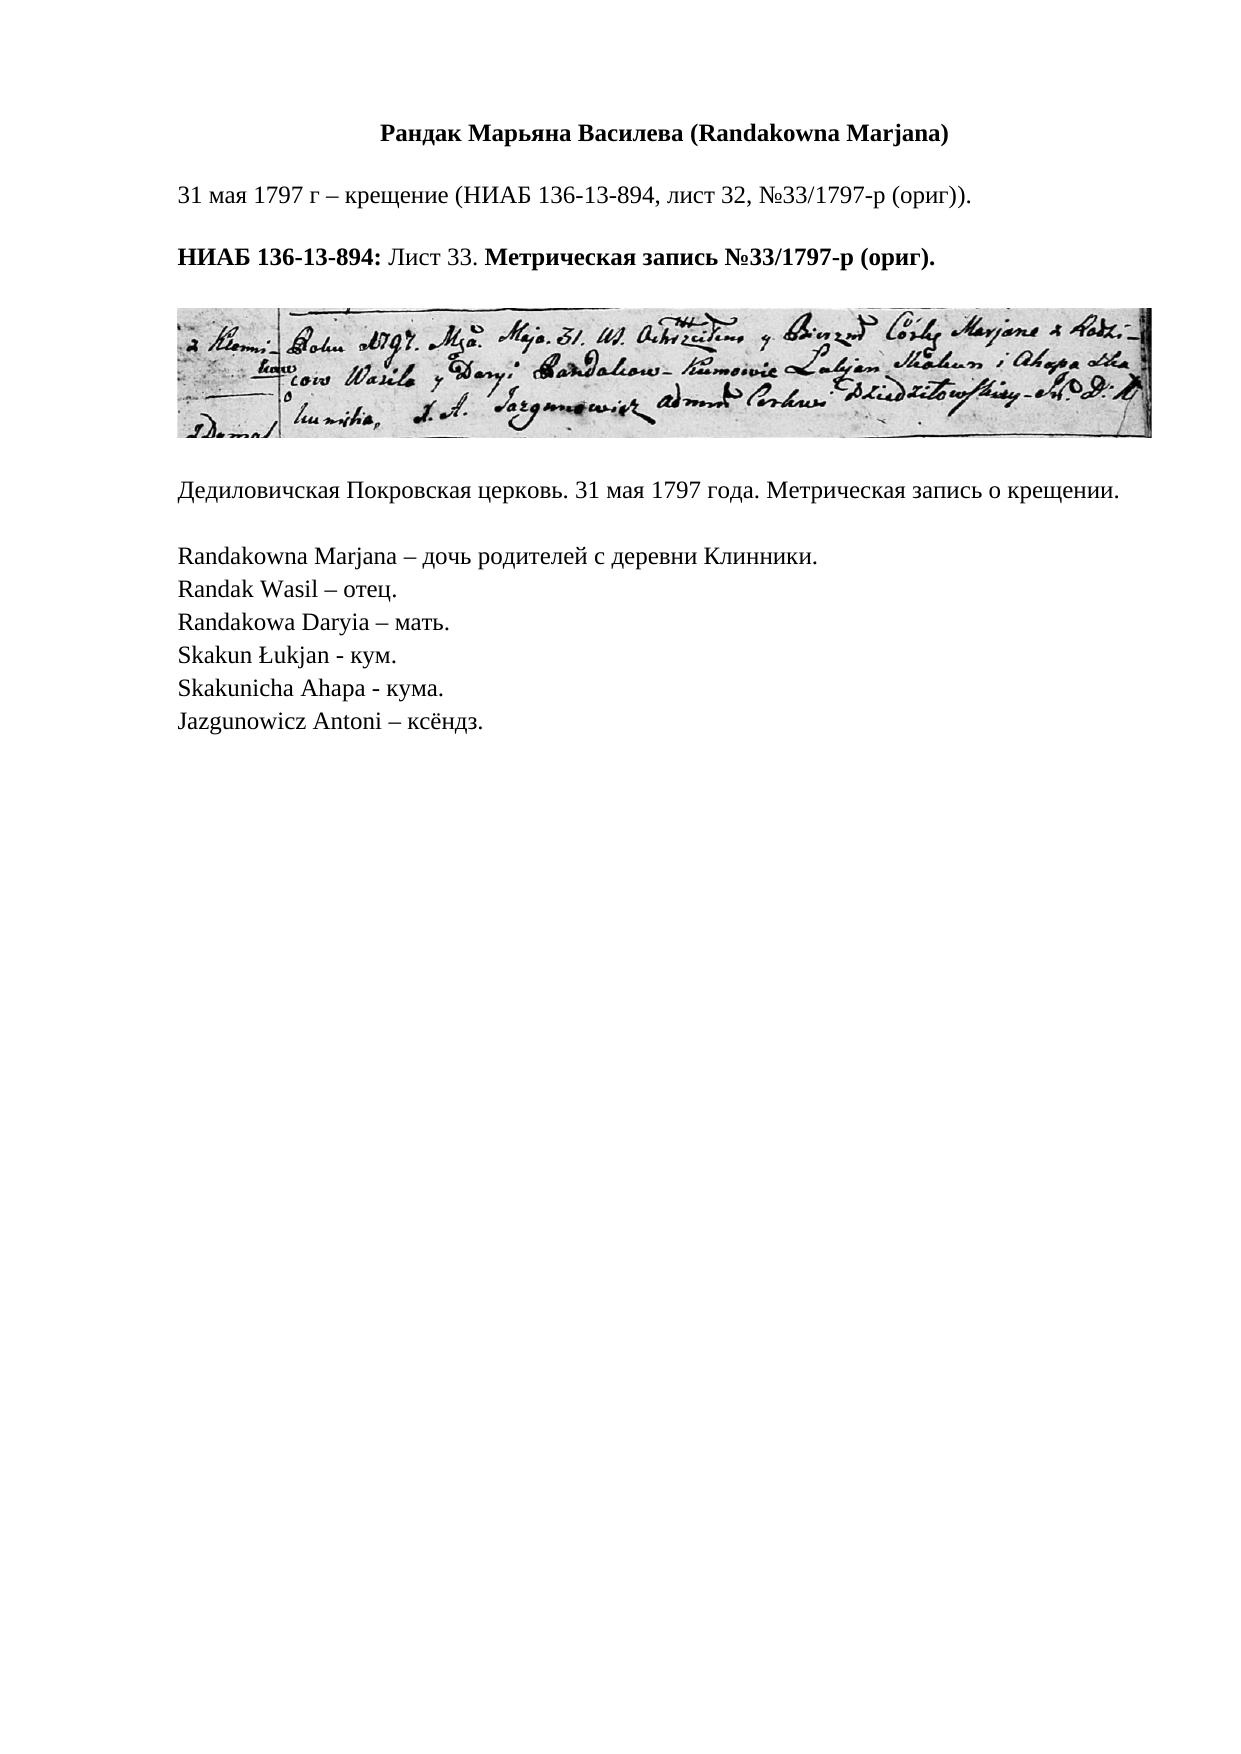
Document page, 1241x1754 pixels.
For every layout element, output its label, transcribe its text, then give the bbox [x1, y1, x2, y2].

text 31 мая 1797 г – крещение (НИАБ 136-13-894, лист 32, №33/1797-р (ориг)). [177, 180, 1152, 209]
text Skakun Łukjan - кум. [177, 640, 1152, 669]
text Рандак Марьяна Василева (Randakowna Marjana) [177, 118, 1152, 147]
text Randakowa Daryia – мать. [177, 607, 1152, 636]
text Randak Wasil – отец. [177, 574, 1152, 603]
text Randakowna Marjana – дочь родителей с деревни Клинники. [177, 541, 1152, 570]
picture [177, 308, 1152, 438]
text Jazgunowicz Antoni – ксёндз. [177, 706, 1152, 735]
text Skakunicha Ahapa - кума. [177, 673, 1152, 702]
text Дедиловичская Покровская церковь. 31 мая 1797 года. Метрическая запись о крещении. [177, 475, 1152, 504]
text НИАБ 136-13-894: Лист 33. Метрическая запись №33/1797-р (ориг). [177, 242, 1152, 271]
